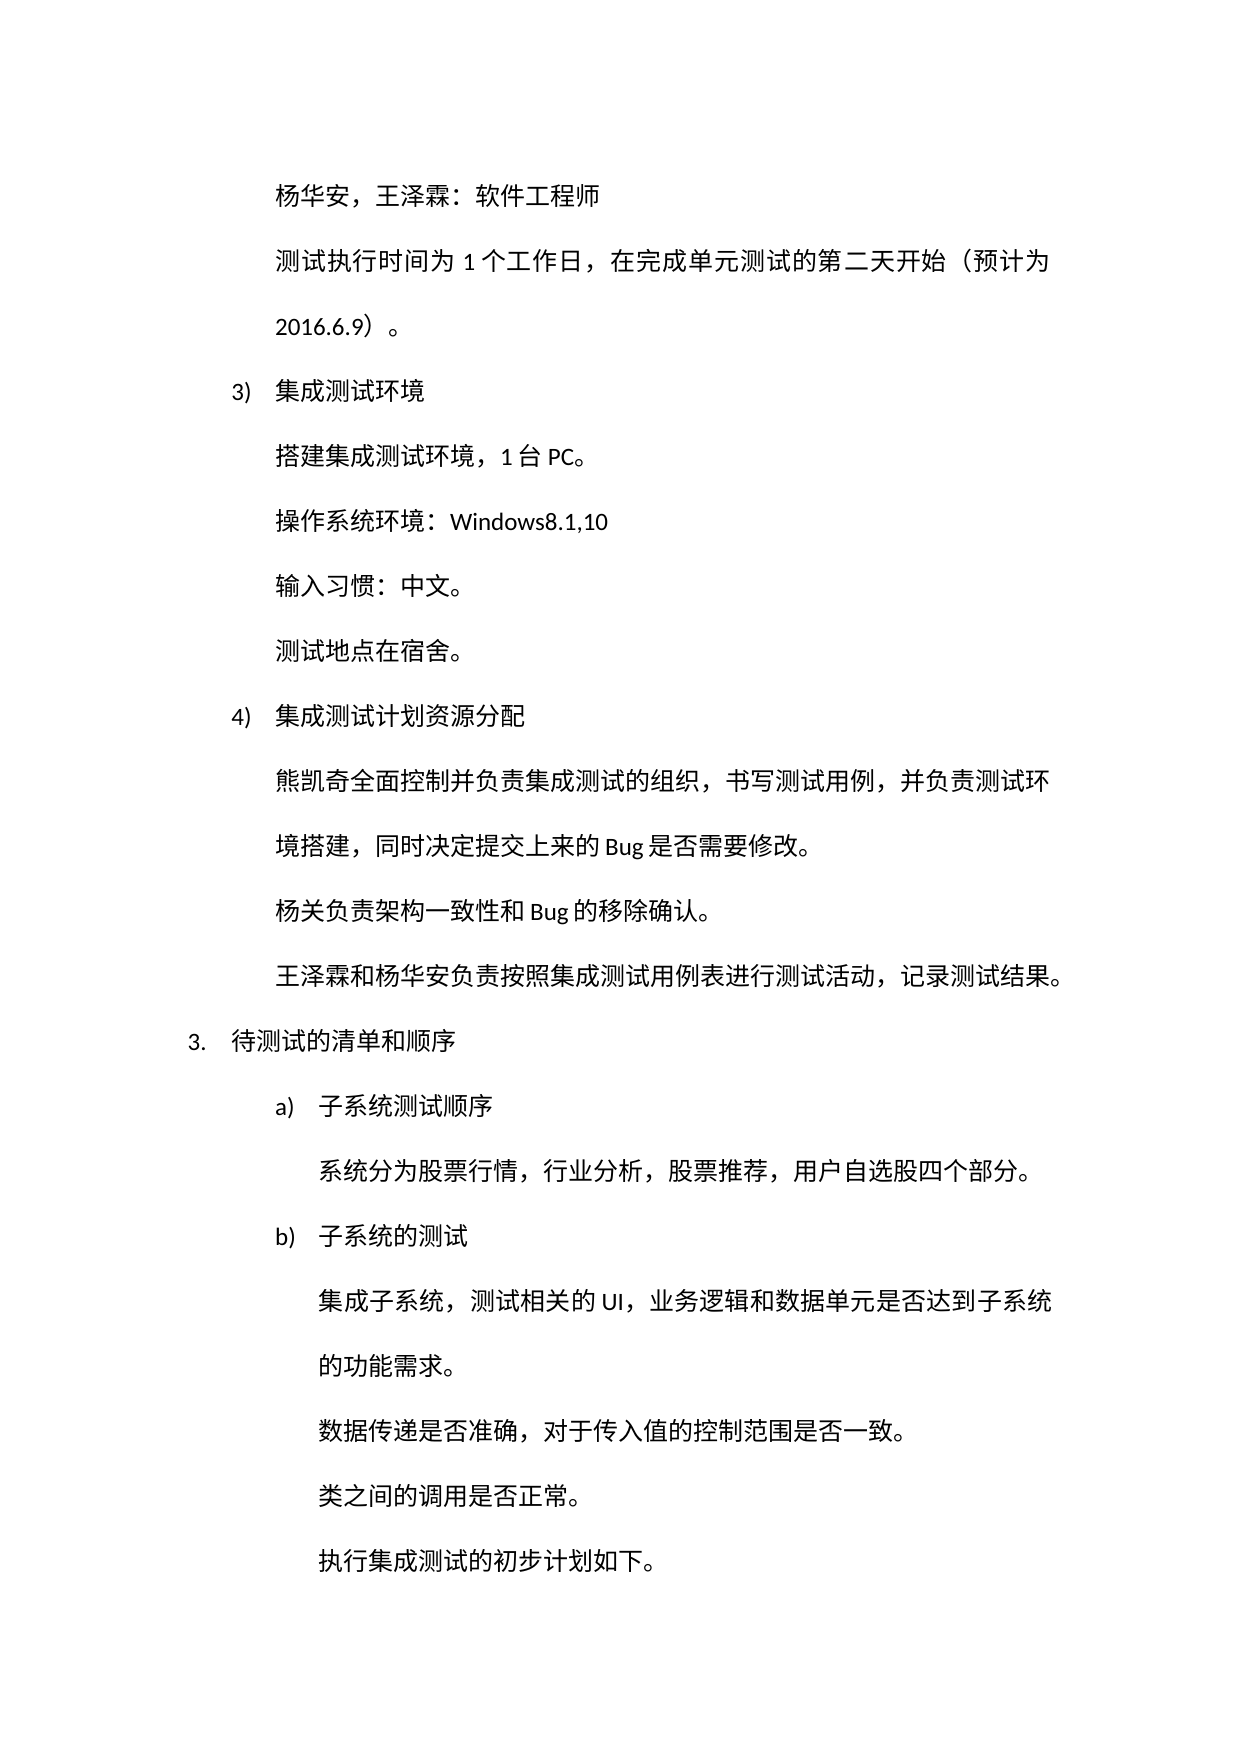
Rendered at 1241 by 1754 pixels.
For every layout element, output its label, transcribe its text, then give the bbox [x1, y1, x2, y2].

text 系统分为股票行情，行业分析，股票推荐，用户自选股四个部分。 [319, 1137, 1053, 1202]
text 操作系统环境：Windows8.1,10 [275, 487, 1053, 552]
text 集成子系统，测试相关的UI，业务逻辑和数据单元是否达到子系统的功能需求。 [319, 1267, 1053, 1397]
list 子系统的测试 [275, 1202, 1053, 1267]
text 执行集成测试的初步计划如下。 [319, 1527, 1053, 1592]
list 集成测试环境 [231, 357, 1053, 422]
text 类之间的调用是否正常。 [319, 1462, 1053, 1527]
text 输入习惯：中文。 [275, 552, 1053, 617]
text 熊凯奇全面控制并负责集成测试的组织，书写测试用例，并负责测试环境搭建，同时决定提交上来的Bug是否需要修改。 [275, 747, 1053, 877]
text 搭建集成测试环境，1台PC。 [275, 422, 1053, 487]
list 待测试的清单和顺序 [187, 1007, 1053, 1072]
list 子系统测试顺序 [275, 1072, 1053, 1137]
text 测试执行时间为1个工作日，在完成单元测试的第二天开始（预计为2016.6.9）。 [275, 227, 1053, 357]
text 杨关负责架构一致性和Bug的移除确认。 [275, 877, 1053, 942]
text 数据传递是否准确，对于传入值的控制范围是否一致。 [319, 1397, 1053, 1462]
text 杨华安，王泽霖：软件工程师 [275, 162, 1053, 227]
text 王泽霖和杨华安负责按照集成测试用例表进行测试活动，记录测试结果。 [275, 942, 1053, 1007]
text 测试地点在宿舍。 [275, 617, 1053, 682]
list 集成测试计划资源分配 [231, 682, 1053, 747]
